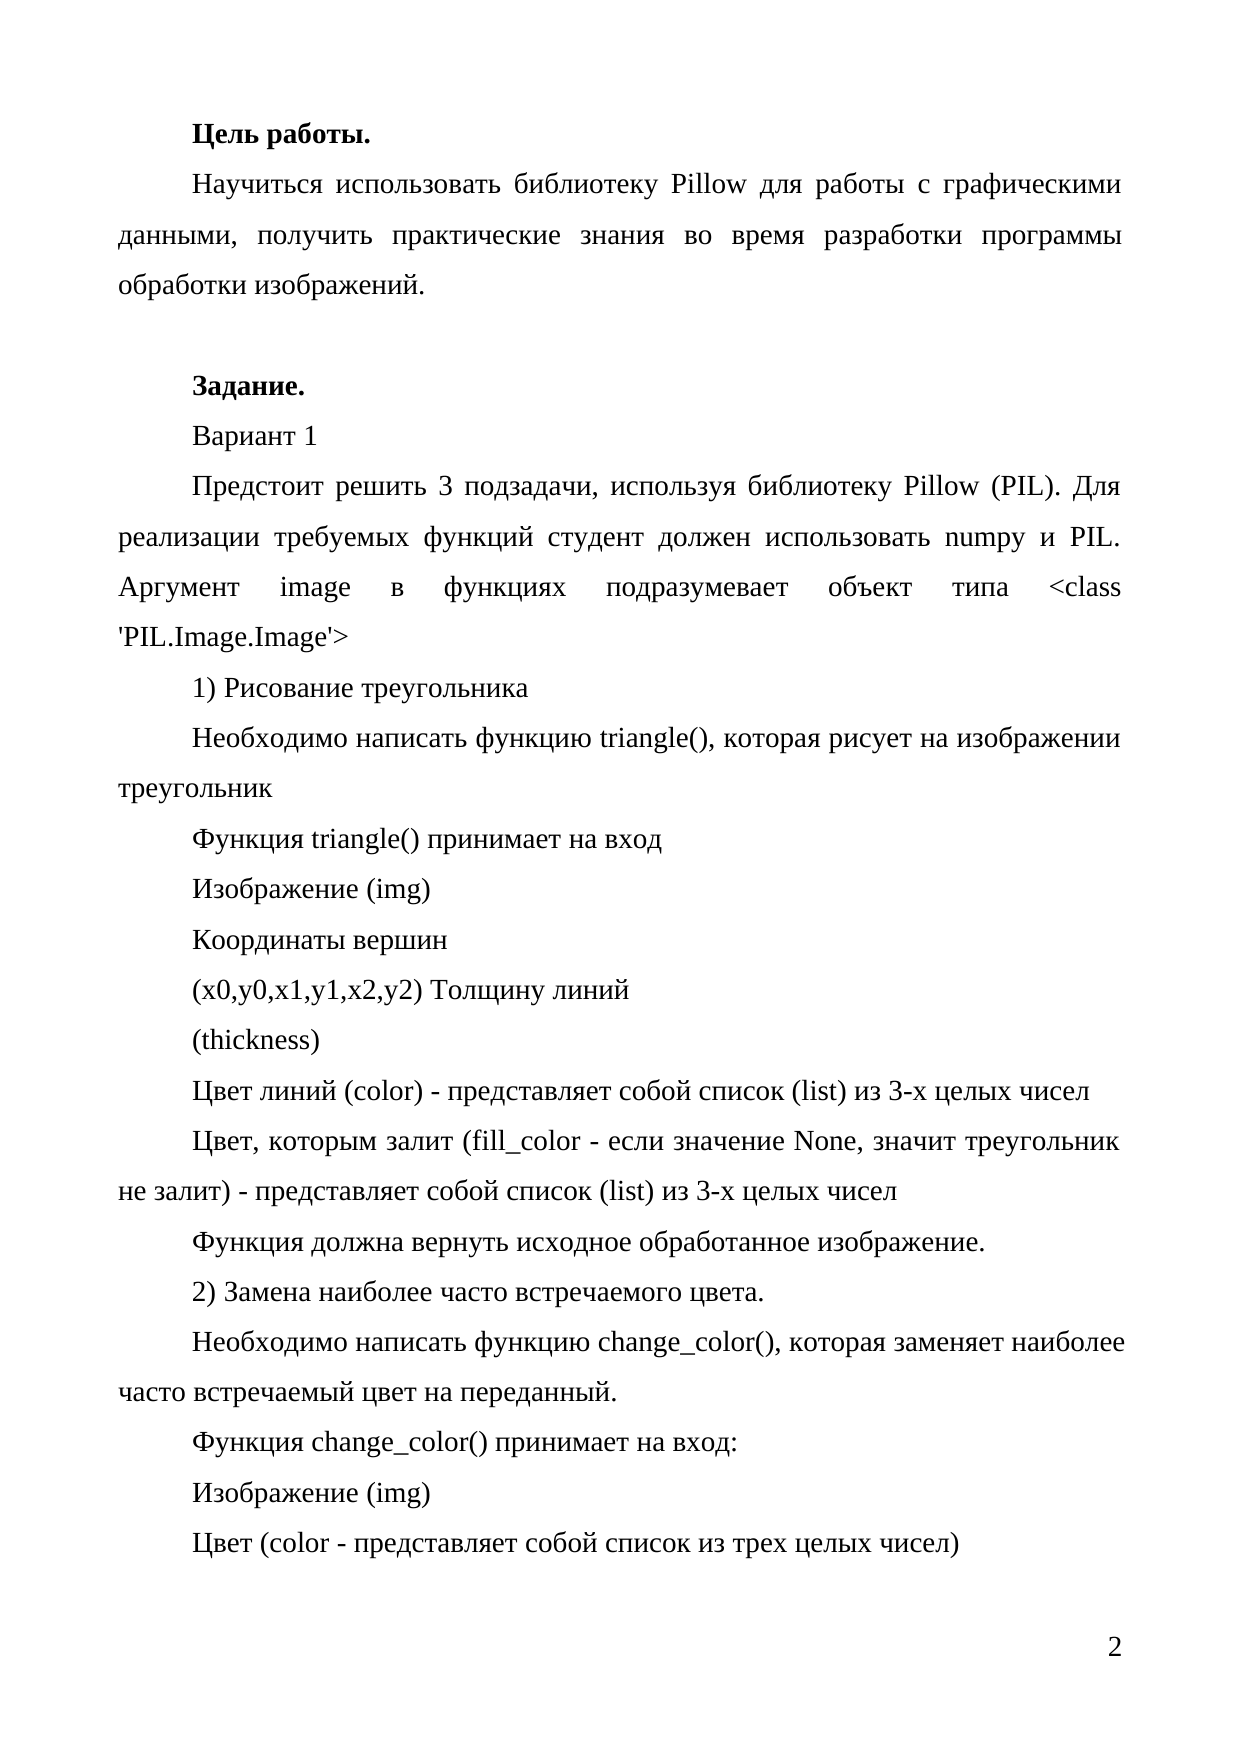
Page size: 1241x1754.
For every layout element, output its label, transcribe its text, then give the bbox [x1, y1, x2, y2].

text Функция triangle() принимает на вход Изображение (img) [192, 821, 684, 905]
text Координаты вершин (x0,y0,x1,y1,x2,y2) Толщину линий (thickness) [192, 922, 684, 1056]
text Функция change_color() принимает на вход: Изображение (img) [192, 1424, 867, 1509]
text Необходимо написать функцию triangle(), которая рисует на изображении треугольник [118, 720, 1121, 804]
subtitle Цель работы. [192, 116, 1146, 149]
text Научиться использовать библиотеку Pillow для работы с графическими данными, получить практические знания во время разработки программы обработки изображений. [118, 167, 1122, 301]
text Предстоит решить 3 подзадачи, используя библиотеку Pillow (PIL). Для реализации требуемых функций студент должен использовать numpy и PIL. Аргумент image в функциях подразумевает объект типа <class 'PIL.Image.Image'> [118, 468, 1122, 653]
text не залит) - представляет собой список (list) из 3-х целых чисел Функция должна вернуть исходное обработанное изображение. [118, 1173, 1007, 1257]
text Цвет (color - представляет собой список из трех целых чисел) [192, 1526, 1146, 1559]
subtitle Задание. [192, 368, 1146, 401]
list Рисование треугольника [192, 670, 1146, 703]
text Вариант 1 [192, 418, 1146, 452]
text Необходимо написать функцию change_color(), которая заменяет наиболее часто встречаемый цвет на переданный. [118, 1324, 1146, 1408]
text Цвет линий (color) - представляет собой список (list) из 3-х целых чисел Цвет, которым залит (fill_color - если значение None, значит треугольник [192, 1073, 1146, 1157]
list Замена наиболее часто встречаемого цвета. [192, 1274, 1146, 1308]
